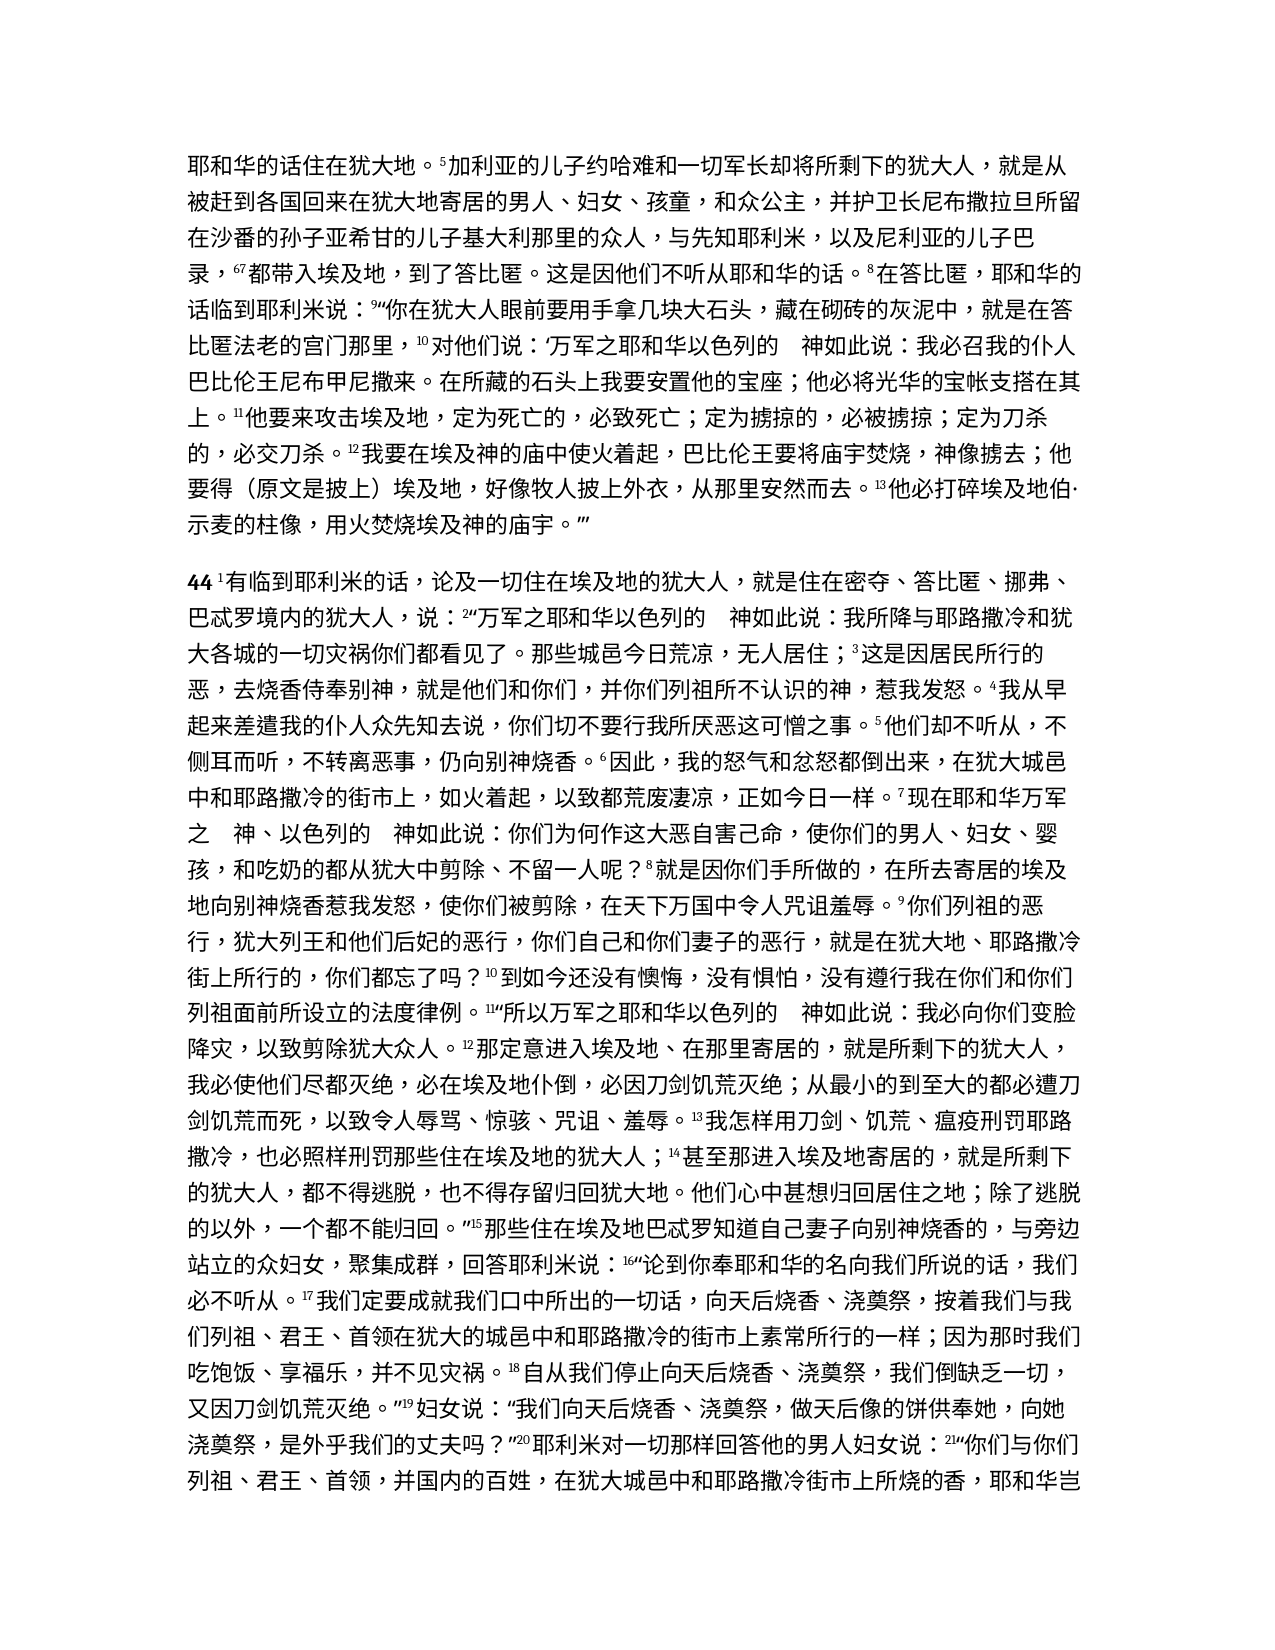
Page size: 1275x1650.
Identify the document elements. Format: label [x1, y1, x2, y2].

text [187, 566, 1087, 1496]
text [187, 150, 1087, 541]
